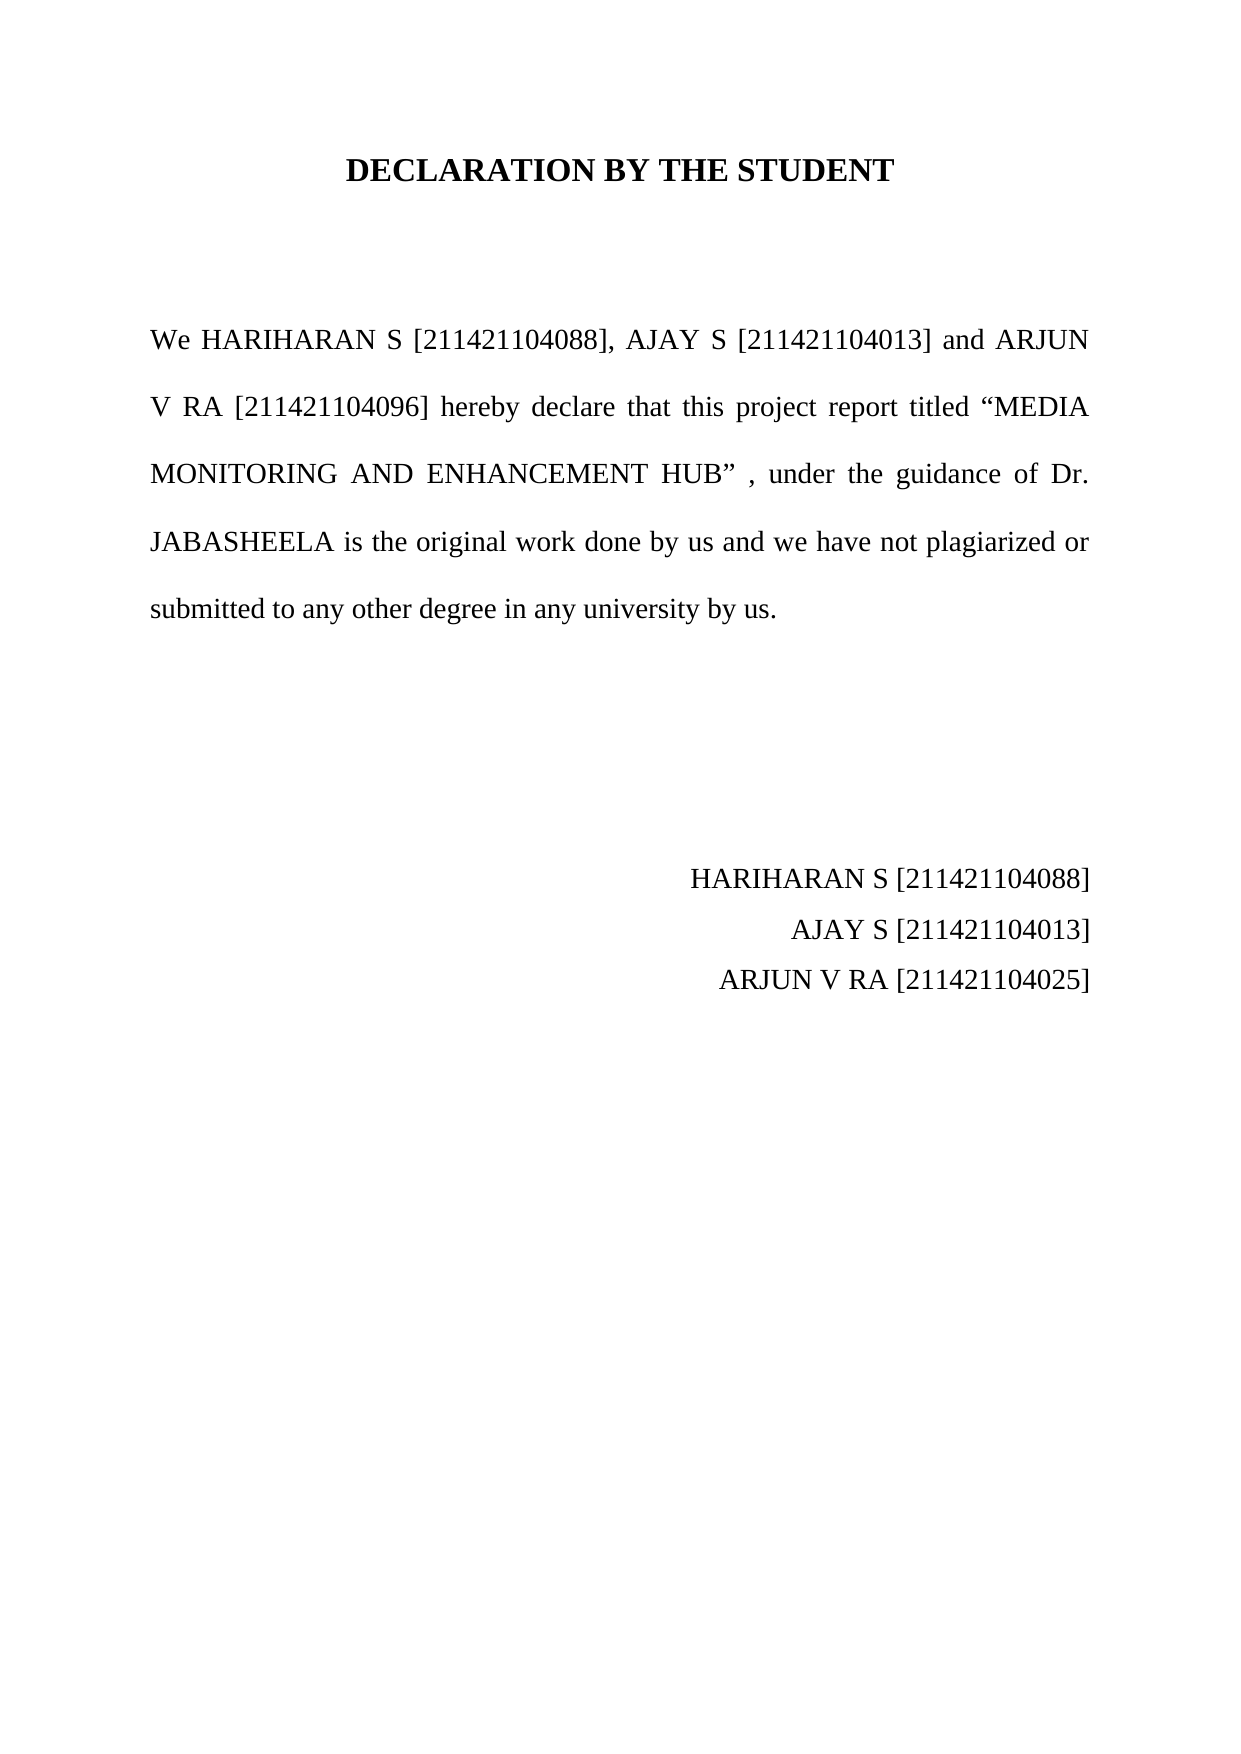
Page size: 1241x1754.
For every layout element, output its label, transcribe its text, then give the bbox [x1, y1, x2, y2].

text HARIHARAN S [211421104088] [150, 862, 1090, 895]
text DECLARATION BY THE STUDENT [150, 150, 1090, 188]
text AJAY S [211421104013] [150, 912, 1090, 945]
text ARJUN V RA [211421104025] [150, 962, 1090, 996]
text We HARIHARAN S [211421104088], AJAY S [211421104013] and ARJUN V RA [211421104096] hereby declare that this project report titled “MEDIA MONITORING AND ENHANCEMENT HUB” , under the guidance of Dr. JABASHEELA is the original work done by us and we have not plagiarized or submitted to any other degree in any university by us. [150, 322, 1090, 624]
